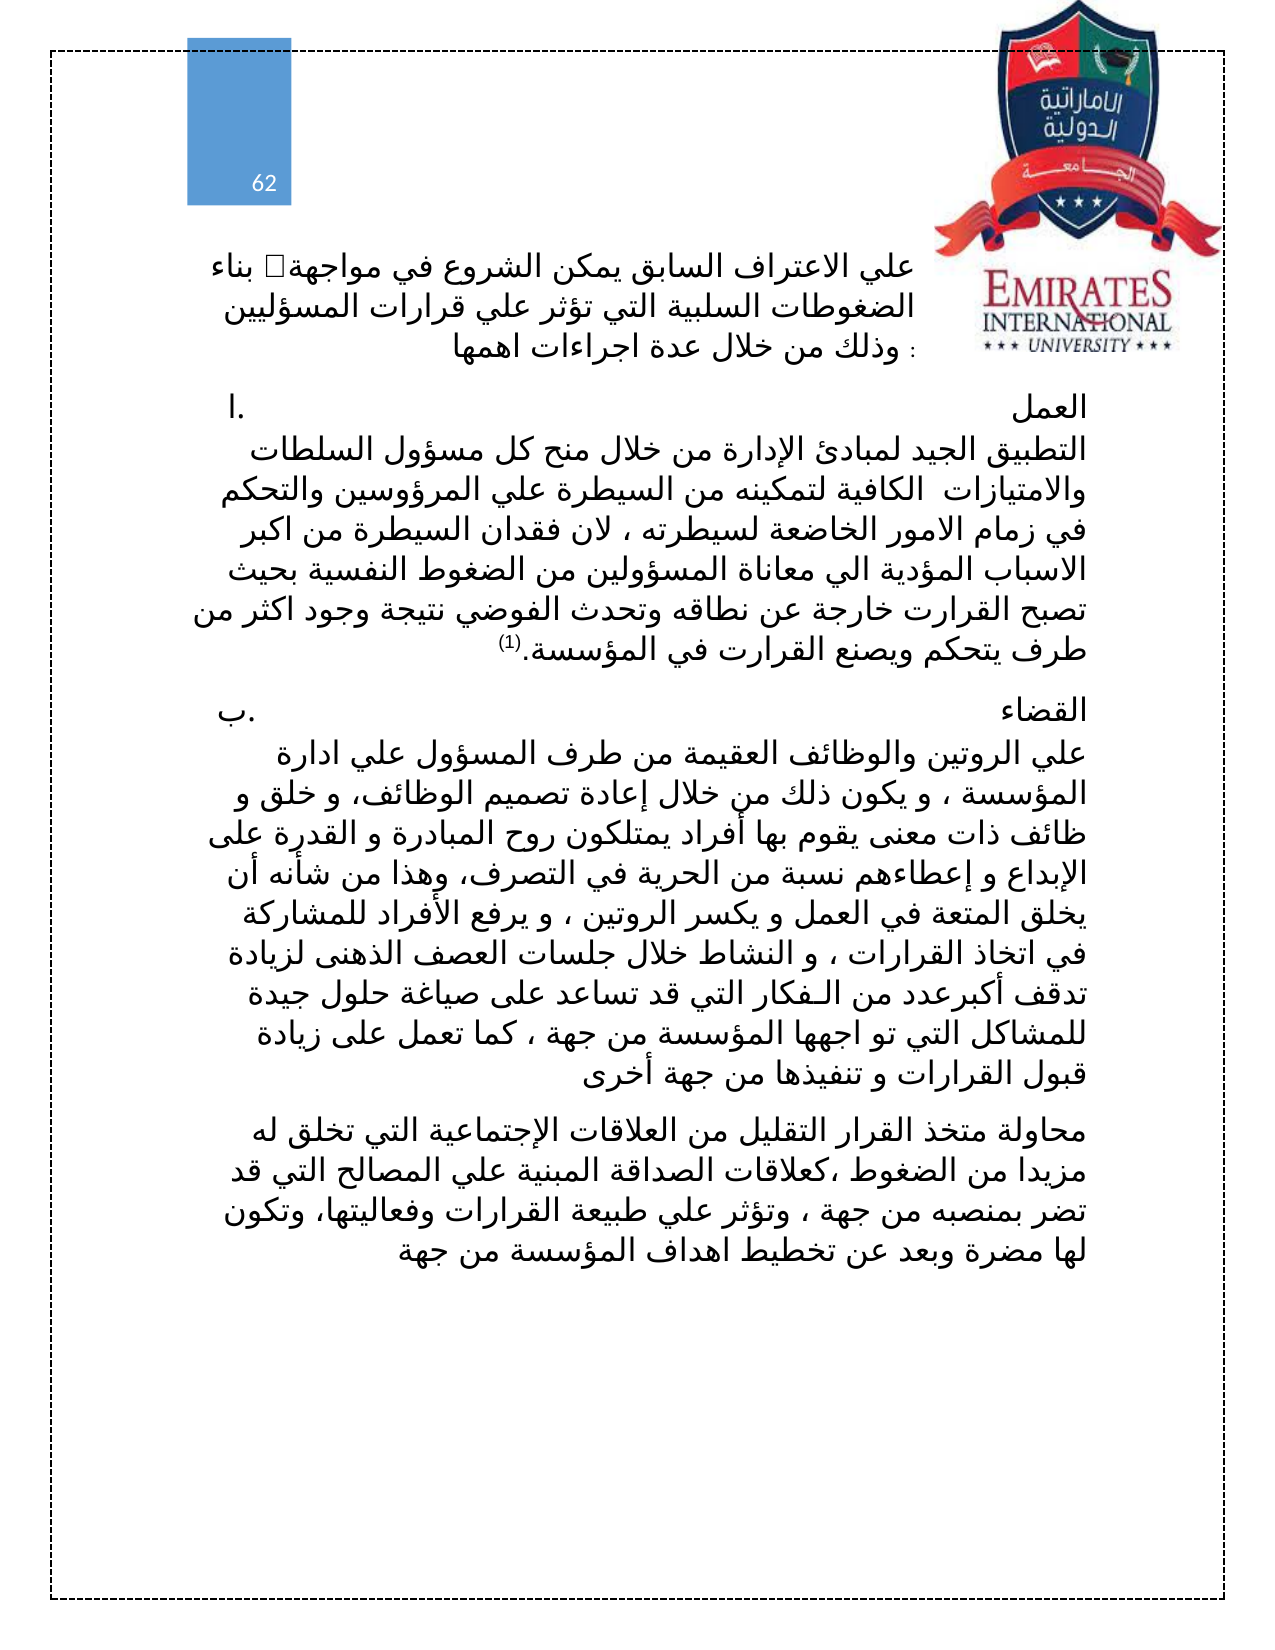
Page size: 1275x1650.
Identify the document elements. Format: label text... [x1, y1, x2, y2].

text محاولة متخذ القرار التقليل من العلاقات الإجتماعية التي تخلق له مزيدا من الضغوط ،كعلاقات الصداقة المبنية علي المصالح التي قد تضر بمنصبه من جهة ، وتؤثر علي طبيعة القرارات وفعاليتها، وتكون لها مضرة وبعد عن تخطيط اهداف المؤسسة من جهة [187, 1111, 1087, 1268]
text بناء علي الاعتراف السابق يمكن الشروع في مواجهة الضغوطات السلبية التي تؤثر علي قرارات المسؤليين وذلك من خلال عدة اجراءات اهمها : [187, 150, 1087, 364]
list العمل التطبيق الجيد لمبادئ الإدارة من خلال منح كل مسؤول السلطات والامتيازات الكافية لتمكينه من السيطرة علي المرؤوسين والتحكم في زمام الامور الخاضعة لسيطرته ، لان فقدان السيطرة من اكبر الاسباب المؤدية الي معاناة المسؤولين من الضغوط النفسية بحيث تصبح القرارت خارجة عن نطاقه وتحدث الفوضي نتيجة وجود اكثر من طرف يتحكم ويصنع القرارت في المؤسسة.(1) [191, 383, 1087, 667]
picture [934, 0, 1222, 352]
list القضاء علي الروتين والوظائف العقيمة من طرف المسؤول علي ادارة المؤسسة ، و يكون ذلك من خلال إعادة تصميم الوظائف، و خلق و ظائف ذات معنى يقوم بها أفراد يمتلكون روح المبادرة و القدرة على الإبداع و إعطاءهم نسبة من الحرية في التصرف، وهذا من شأنه أن يخلق المتعة في العمل و يكسر الروتين ، و يرفع الأفراد للمشاركة في اتخاذ القرارات ، و النشاط خلال جلسات العصف الذهنى لزيادة تدقف أكبرعدد من الـفكار التي قد تساعد على صياغة حلول جيدة للمشاكل التي تو اجهها المؤسسة من جهة ، كما تعمل على زيادة قبول القرارات و تنفيذها من جهة أخرى [191, 687, 1087, 1091]
